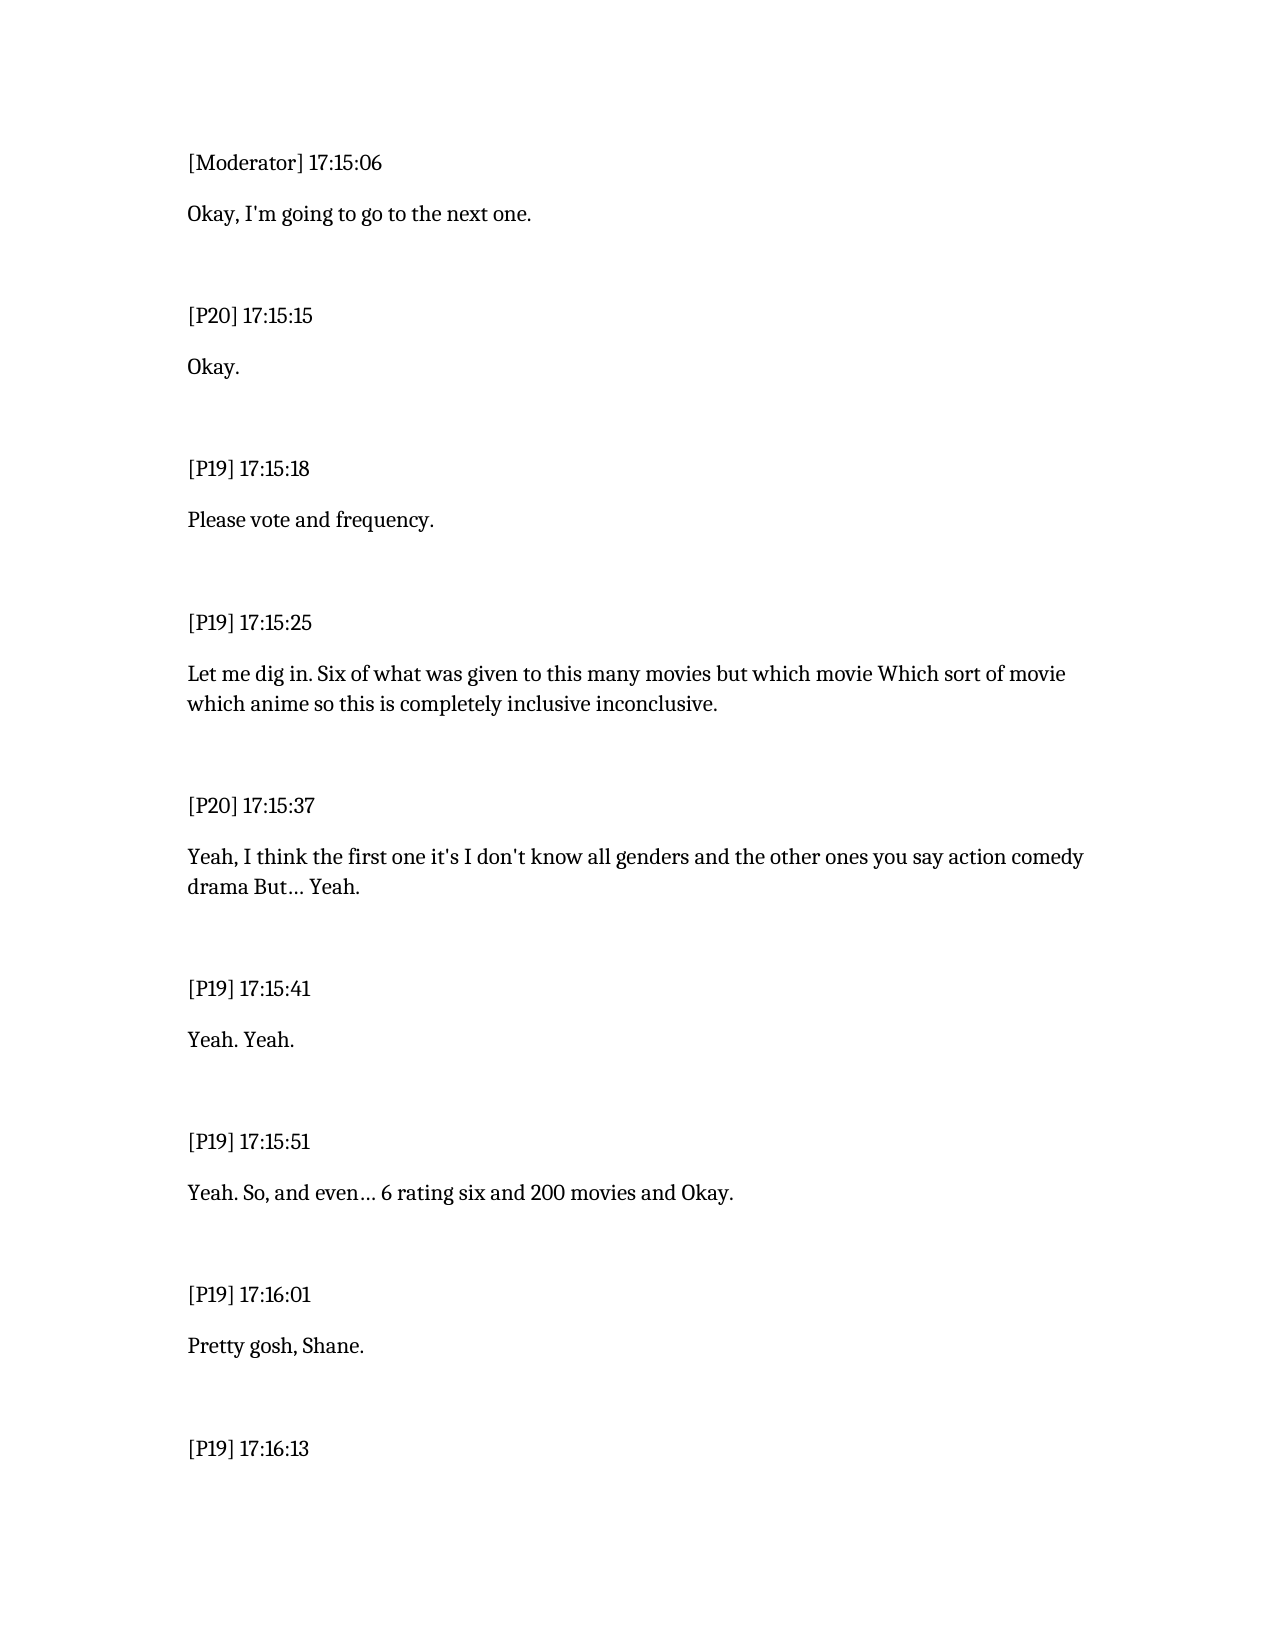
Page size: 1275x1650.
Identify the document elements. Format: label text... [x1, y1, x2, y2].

text [P19] 17:16:01 [187, 1282, 1087, 1309]
text [P19] 17:16:13 [187, 1435, 1087, 1462]
text [P19] 17:15:25 [187, 609, 1087, 636]
text [P19] 17:15:41 [187, 976, 1087, 1002]
text [P20] 17:15:15 [187, 303, 1087, 329]
text Pretty gosh, Shane. [187, 1333, 1087, 1360]
text Yeah, I think the first one it's I don't know all genders and the other ones you say action comedy drama But… Yeah. [187, 844, 1087, 900]
text Okay, I'm going to go to the next one. [187, 201, 1087, 227]
text Let me dig in. Six of what was given to this many movies but which movie Which sort of movie which anime so this is completely inclusive inconclusive. [187, 660, 1087, 717]
text [Moderator] 17:15:06 [187, 150, 1087, 176]
text [P19] 17:15:18 [187, 456, 1087, 483]
text Please vote and frequency. [187, 507, 1087, 534]
text [P20] 17:15:37 [187, 793, 1087, 819]
text Yeah. Yeah. [187, 1027, 1087, 1053]
text Yeah. So, and even… 6 rating six and 200 movies and Okay. [187, 1180, 1087, 1207]
text Okay. [187, 354, 1087, 381]
text [P19] 17:15:51 [187, 1129, 1087, 1156]
